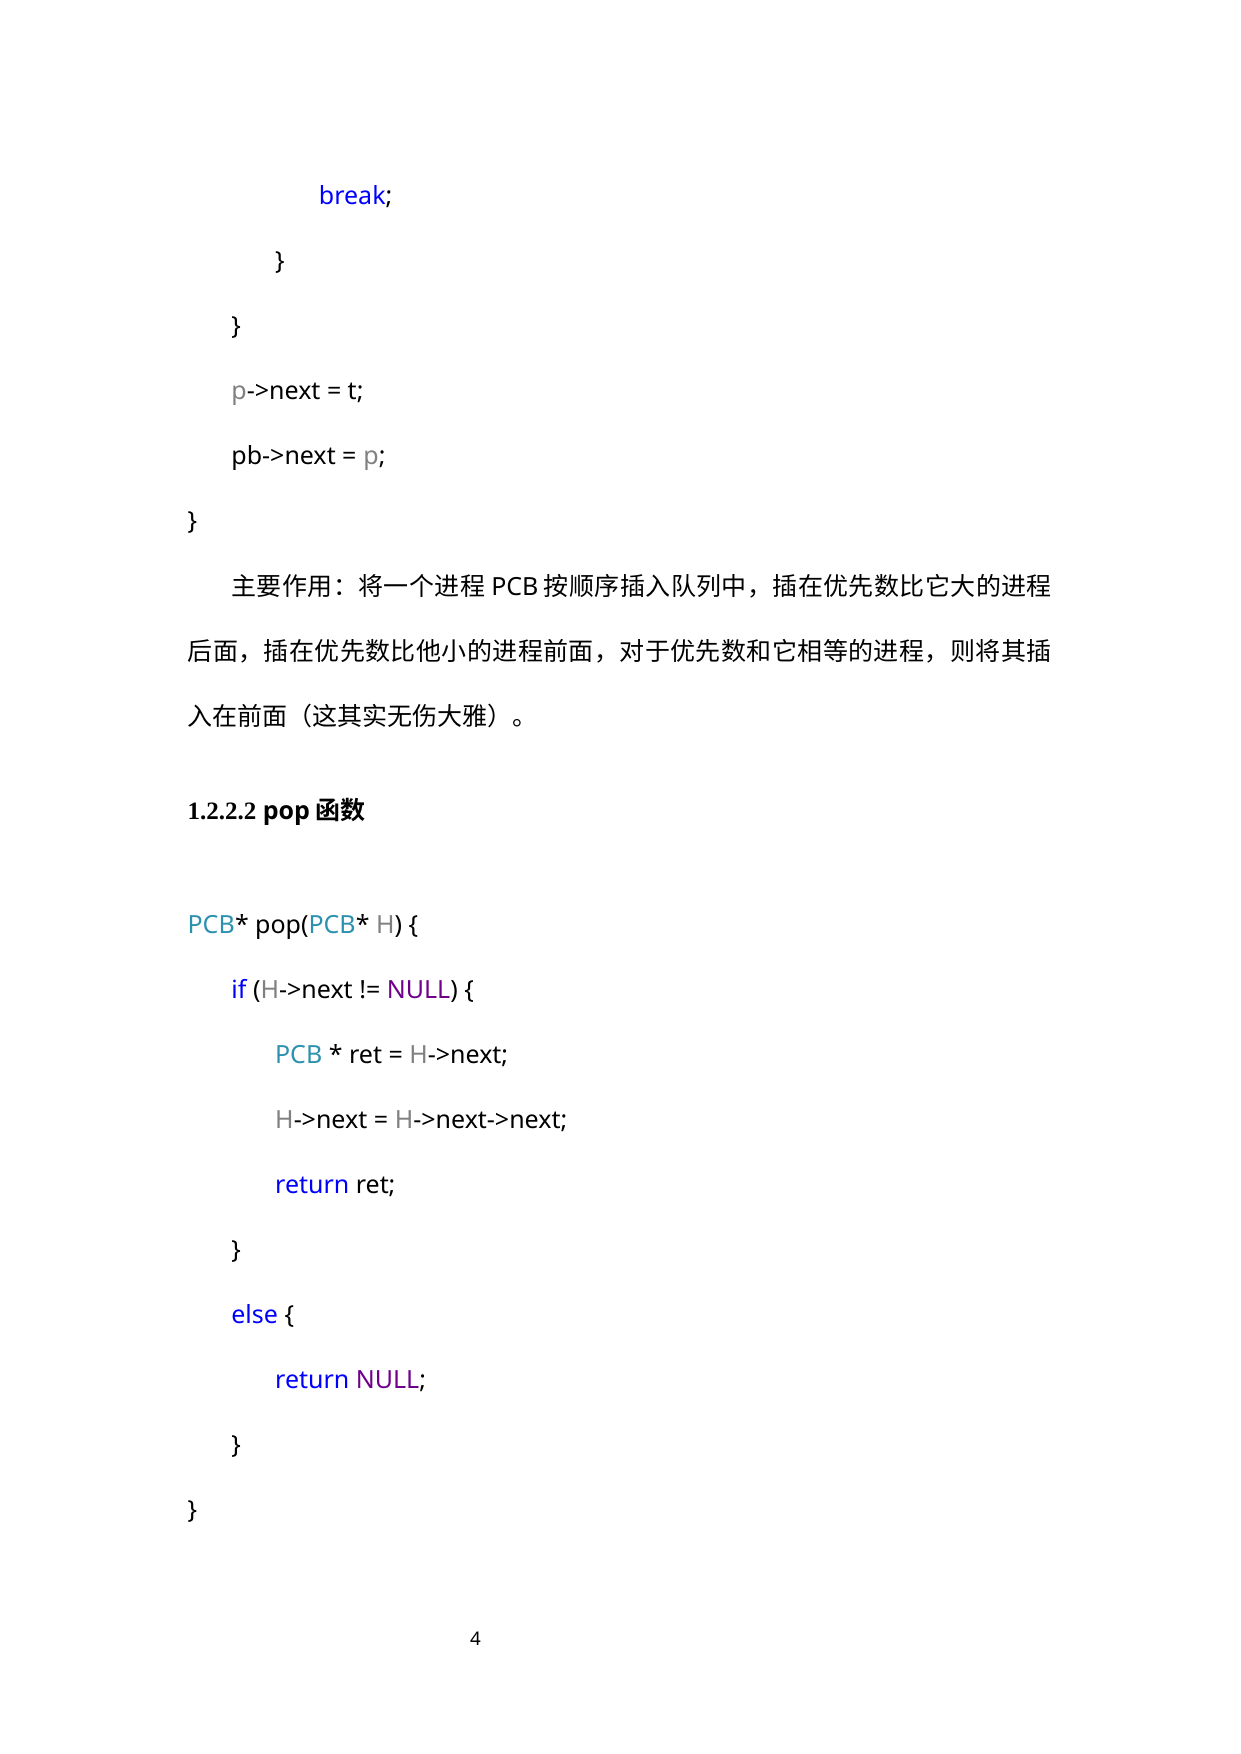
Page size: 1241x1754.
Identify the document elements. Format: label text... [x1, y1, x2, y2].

text 主要作用：将一个进程PCB按顺序插入队列中，插在优先数比它大的进程后面，插在优先数比他小的进程前面，对于优先数和它相等的进程，则将其插入在前面（这其实无伤大雅）。 [187, 552, 1053, 747]
text } [187, 292, 1053, 357]
text if (H->next != NULL) { [187, 956, 1053, 1021]
text return NULL; [187, 1346, 1053, 1411]
text else { [187, 1281, 1053, 1346]
text } [187, 487, 1053, 552]
text p->next = t; [187, 357, 1053, 422]
text H->next = H->next->next; [187, 1086, 1053, 1151]
text PCB* pop(PCB* H) { [187, 891, 1053, 956]
text } [187, 1411, 1053, 1476]
text pb->next = p; [187, 422, 1053, 487]
text } [187, 1216, 1053, 1281]
text return ret; [187, 1151, 1053, 1216]
text PCB * ret = H->next; [187, 1021, 1053, 1086]
subtitle 1.2.2.2 pop函数 [187, 776, 1053, 841]
text } [187, 1476, 1053, 1541]
text } [187, 227, 1053, 292]
text break; [187, 162, 1053, 227]
